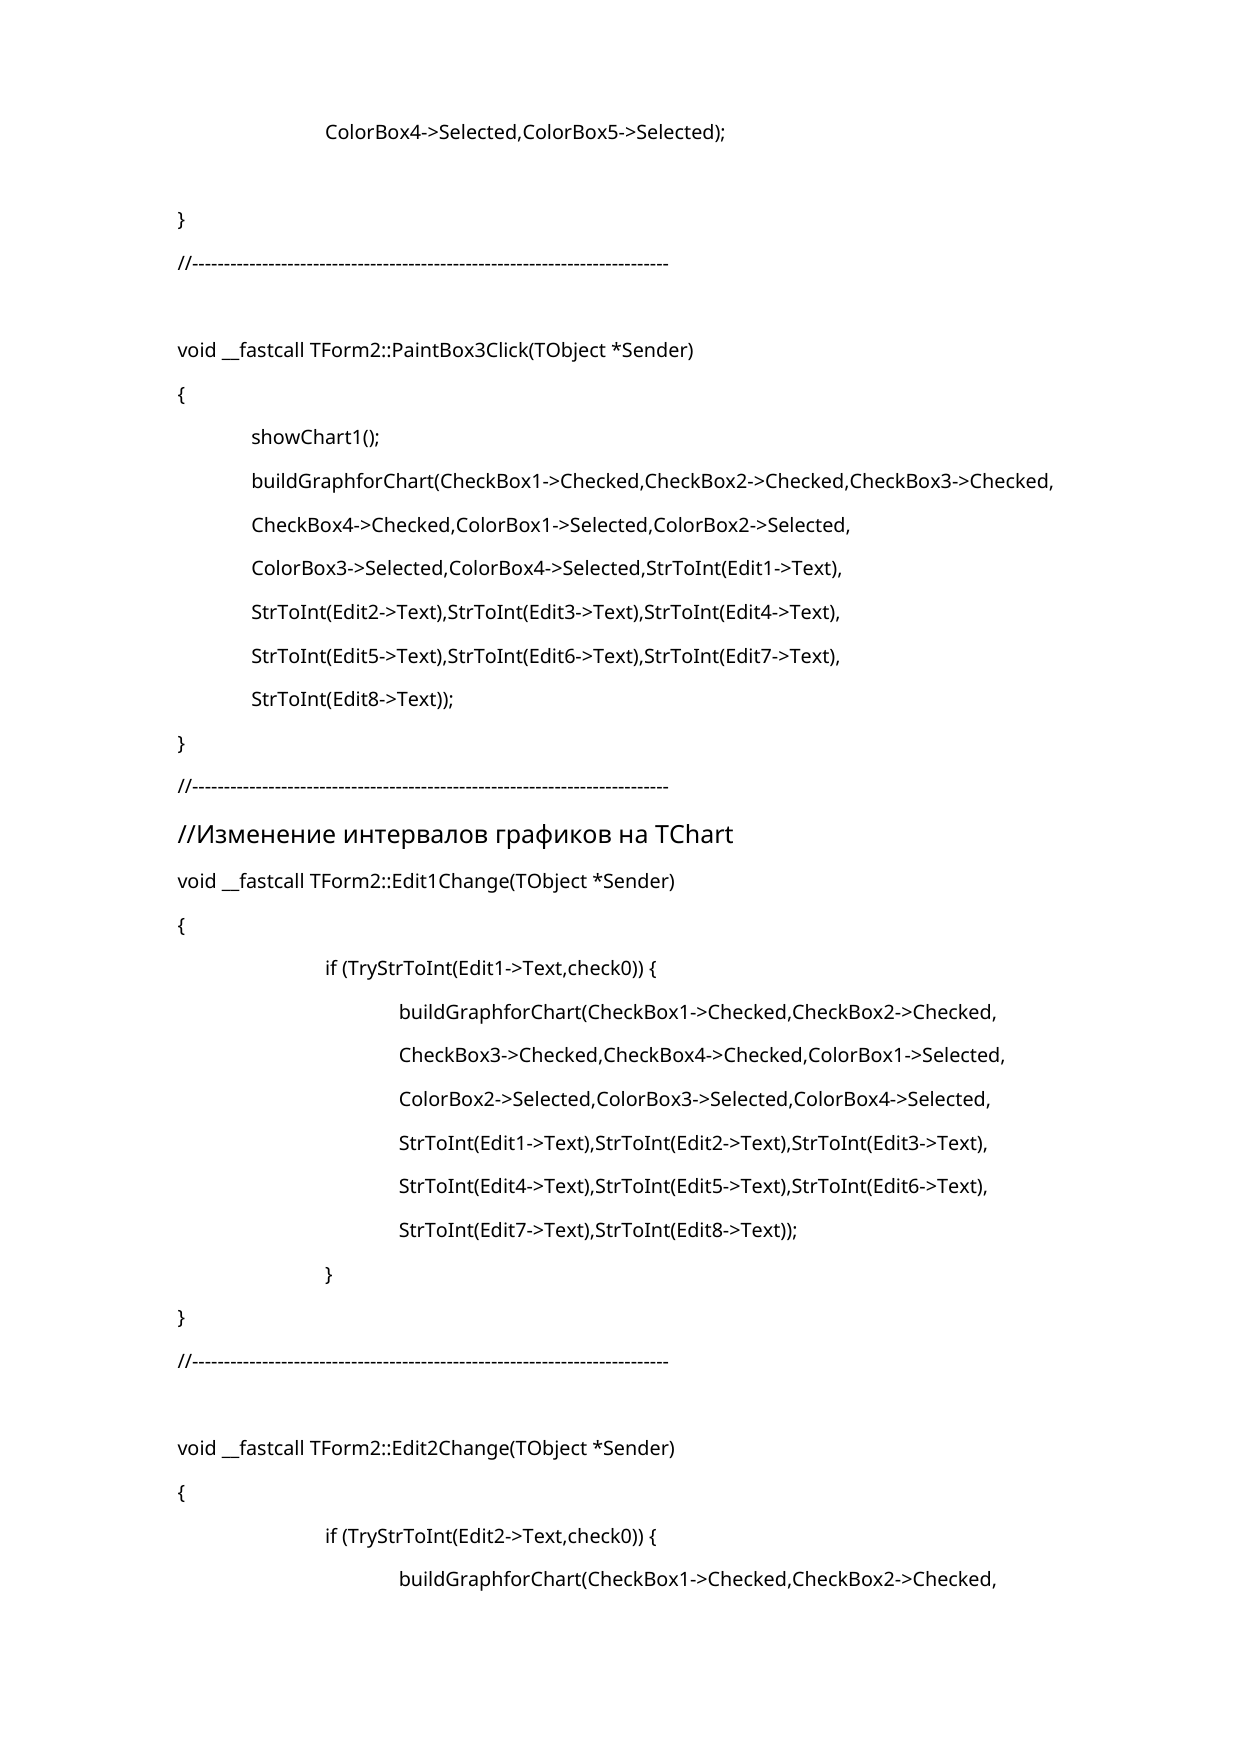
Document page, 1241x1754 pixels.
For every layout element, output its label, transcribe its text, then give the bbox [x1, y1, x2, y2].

text //--------------------------------------------------------------------------- [177, 249, 1152, 276]
text if (TryStrToInt(Edit1->Text,check0)) { [177, 954, 1152, 981]
text buildGraphforChart(CheckBox1->Checked,CheckBox2->Checked, [177, 1566, 1152, 1592]
text if (TryStrToInt(Edit2->Text,check0)) { [177, 1522, 1152, 1549]
text //--------------------------------------------------------------------------- [177, 1347, 1152, 1374]
text void __fastcall TForm2::Edit2Change(TObject *Sender) [177, 1434, 1152, 1462]
text StrToInt(Edit8->Text)); [177, 686, 1152, 712]
text void __fastcall TForm2::Edit1Change(TObject *Sender) [177, 867, 1152, 894]
text ColorBox3->Selected,ColorBox4->Selected,StrToInt(Edit1->Text), [177, 554, 1152, 582]
text //--------------------------------------------------------------------------- [177, 773, 1152, 800]
text StrToInt(Edit7->Text),StrToInt(Edit8->Text)); [177, 1216, 1152, 1243]
text StrToInt(Edit1->Text),StrToInt(Edit2->Text),StrToInt(Edit3->Text), [177, 1129, 1152, 1156]
text ColorBox4->Selected,ColorBox5->Selected); [177, 118, 1152, 145]
text //Изменение интервалов графиков на TChart [177, 816, 1152, 851]
text StrToInt(Edit5->Text),StrToInt(Edit6->Text),StrToInt(Edit7->Text), [177, 642, 1152, 669]
text CheckBox3->Checked,CheckBox4->Checked,ColorBox1->Selected, [177, 1042, 1152, 1069]
text } [177, 205, 1152, 232]
text { [177, 1478, 1152, 1505]
text { [177, 911, 1152, 938]
text StrToInt(Edit4->Text),StrToInt(Edit5->Text),StrToInt(Edit6->Text), [177, 1173, 1152, 1200]
text void __fastcall TForm2::PaintBox3Click(TObject *Sender) [177, 336, 1152, 363]
text StrToInt(Edit2->Text),StrToInt(Edit3->Text),StrToInt(Edit4->Text), [177, 598, 1152, 625]
text showChart1(); [177, 424, 1152, 451]
text buildGraphforChart(CheckBox1->Checked,CheckBox2->Checked, [177, 998, 1152, 1025]
text CheckBox4->Checked,ColorBox1->Selected,ColorBox2->Selected, [177, 511, 1152, 538]
text } [177, 729, 1152, 756]
text } [177, 1304, 1152, 1331]
text { [177, 380, 1152, 407]
text buildGraphforChart(CheckBox1->Checked,CheckBox2->Checked,CheckBox3->Checked, [177, 467, 1152, 494]
text ColorBox2->Selected,ColorBox3->Selected,ColorBox4->Selected, [177, 1085, 1152, 1112]
text } [177, 1260, 1152, 1287]
